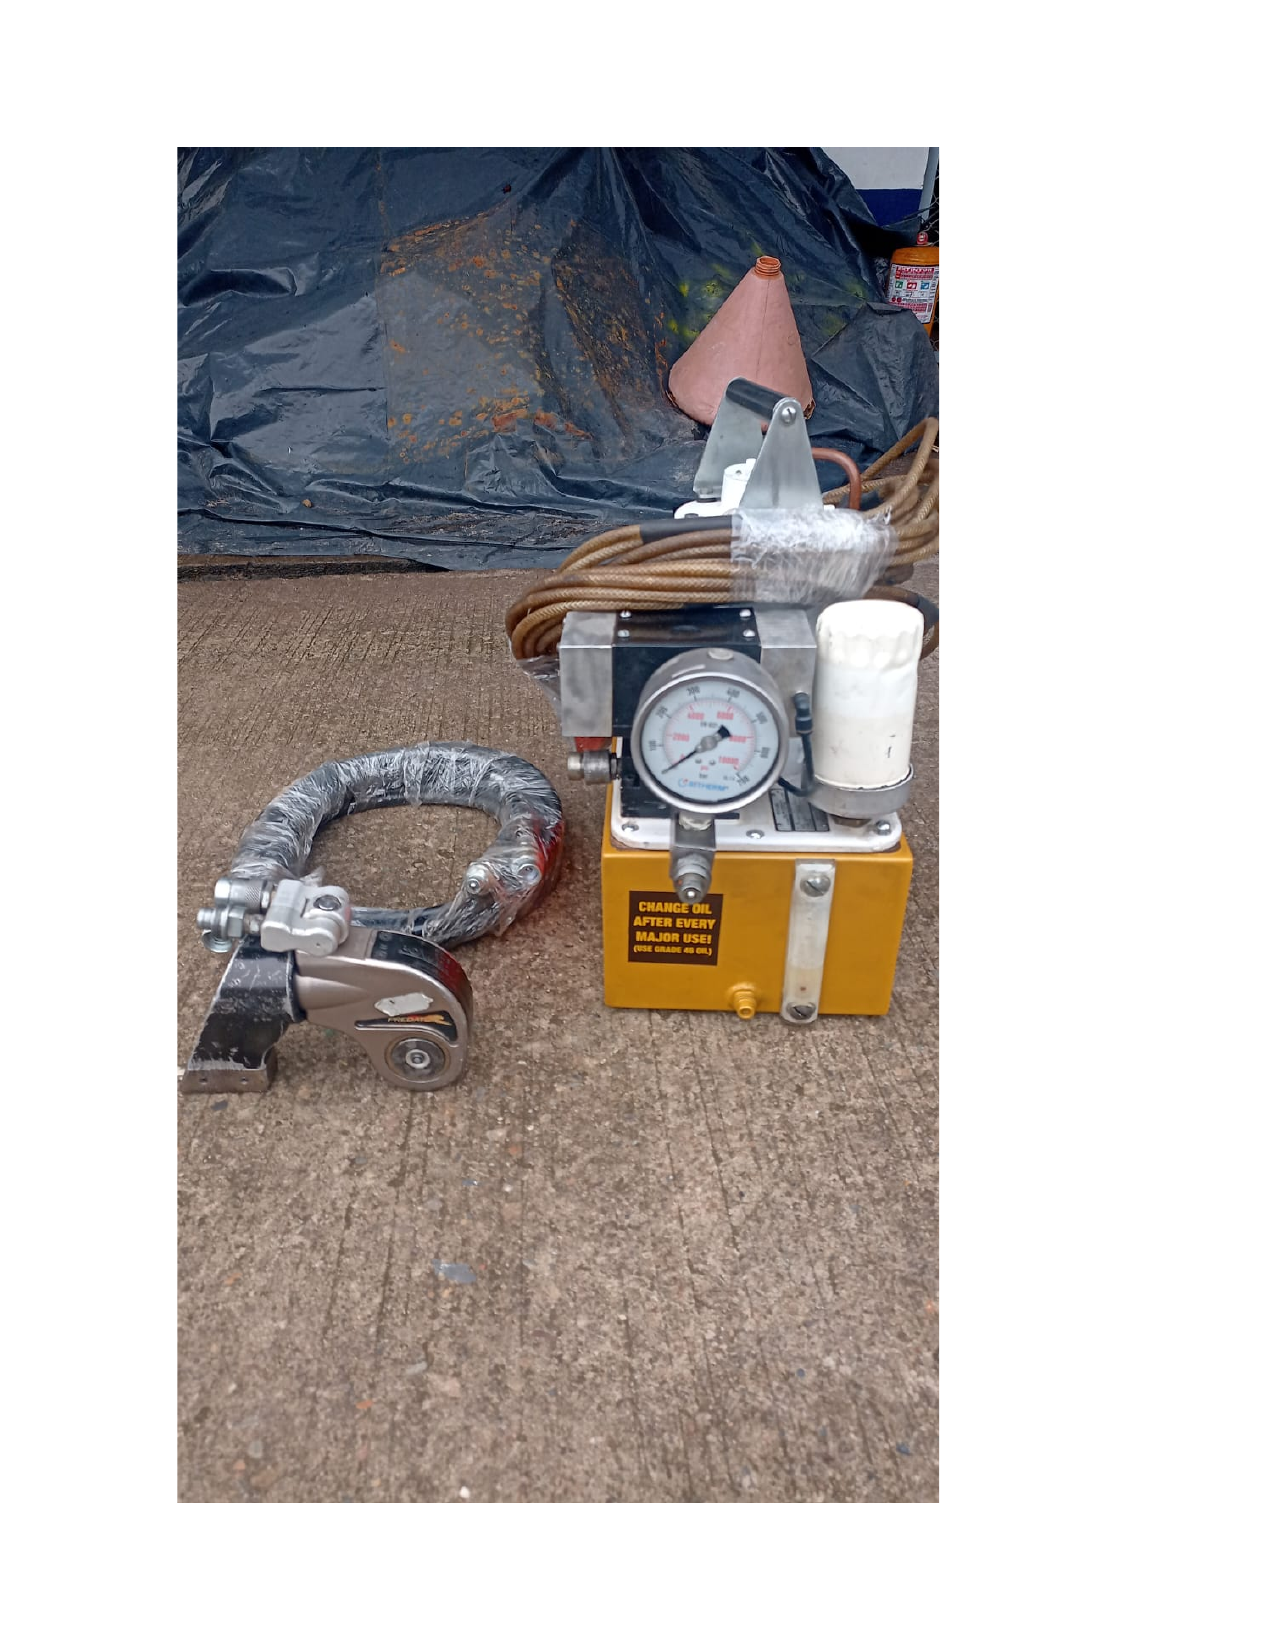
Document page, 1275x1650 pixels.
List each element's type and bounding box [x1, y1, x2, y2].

picture [177, 147, 940, 1503]
